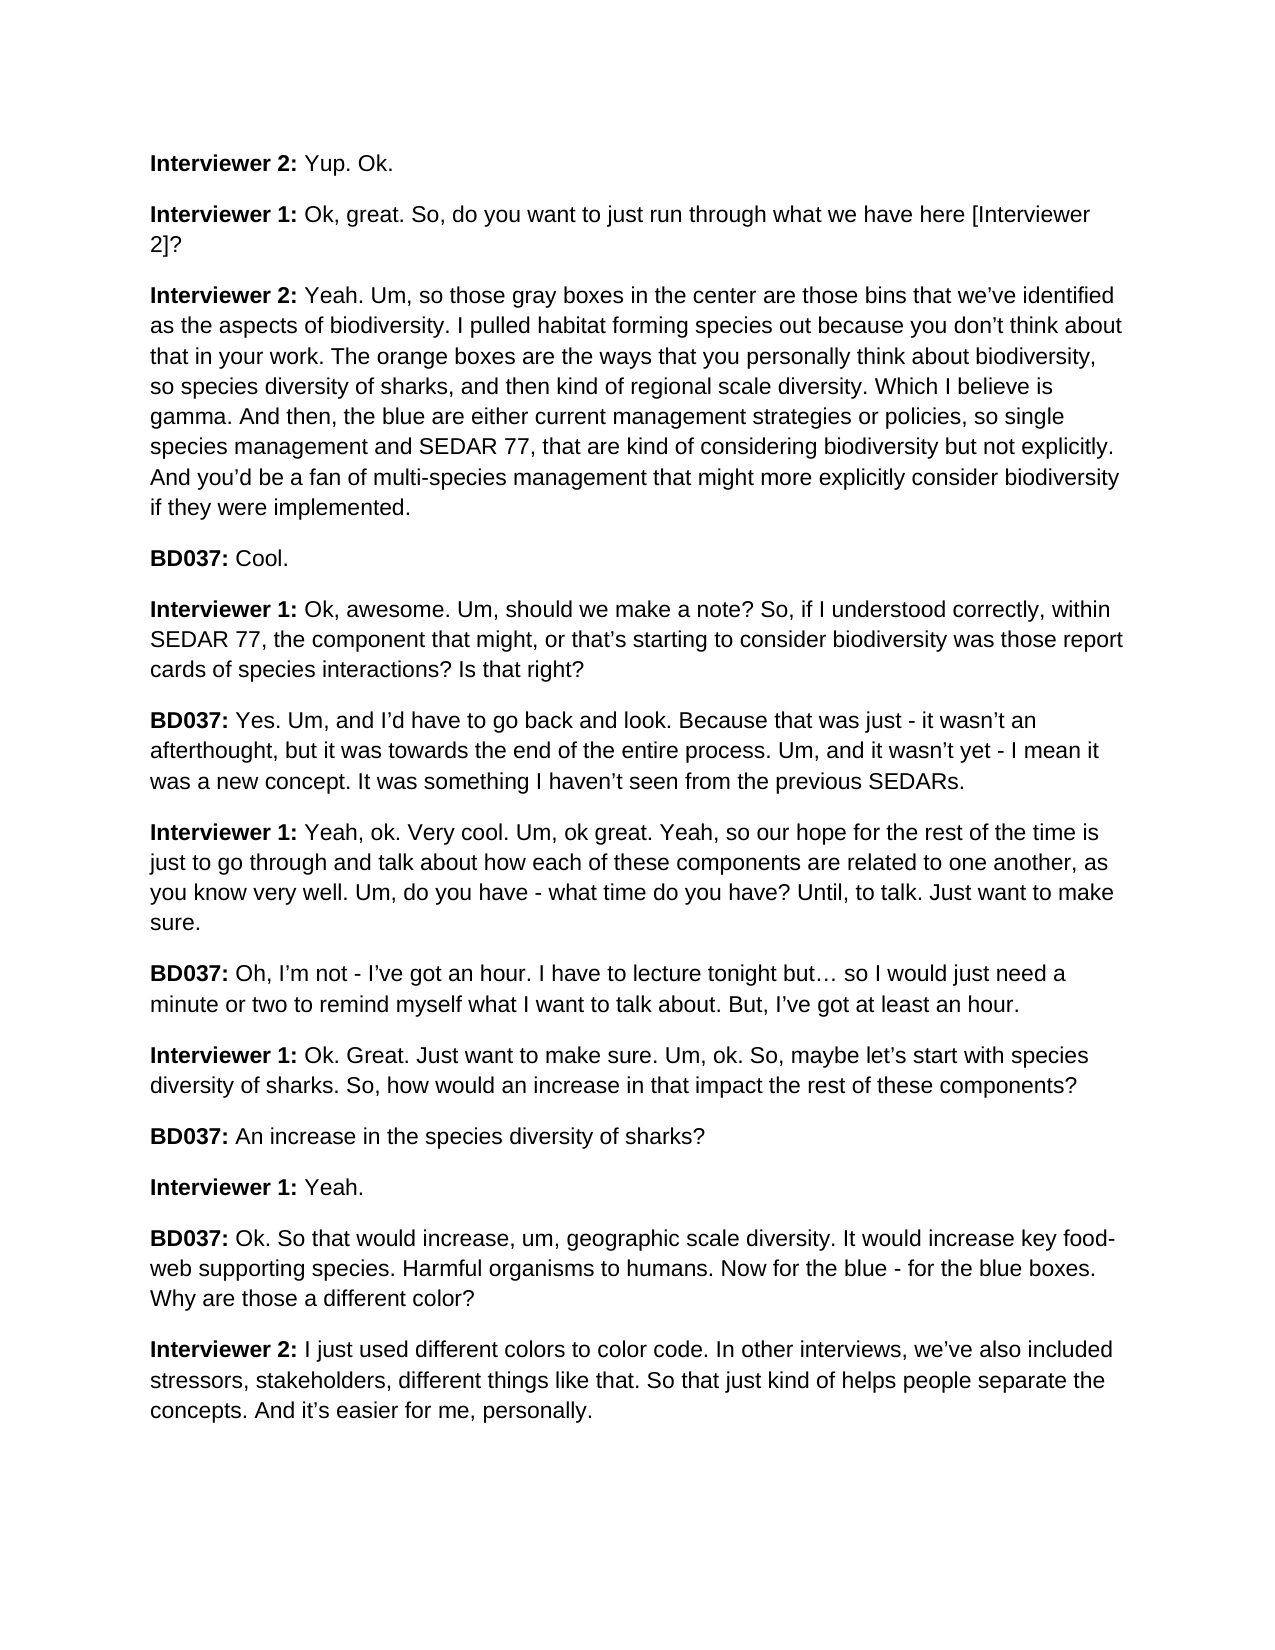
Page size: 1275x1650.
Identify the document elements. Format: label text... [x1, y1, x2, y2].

text BD037: Yes. Um, and I’d have to go back and look. Because that was just - it wasn’t an afterthought, but it was towards the end of the entire process. Um, and it wasn’t yet - I mean it was a new concept. It was something I haven’t seen from the previous SEDARs. [150, 707, 1125, 794]
text Interviewer 1: Ok. Great. Just want to make sure. Um, ok. So, maybe let’s start with species diversity of sharks. So, how would an increase in that impact the rest of these components? [150, 1042, 1125, 1098]
text BD037: Oh, I’m not - I’ve got an hour. I have to lecture tonight but… so I would just need a minute or two to remind myself what I want to talk about. But, I’ve got at least an hour. [150, 960, 1125, 1017]
text Interviewer 1: Yeah, ok. Very cool. Um, ok great. Yeah, so our hope for the rest of the time is just to go through and talk about how each of these components are related to one another, as you know very well. Um, do you have - what time do you have? Until, to talk. Just want to make sure. [150, 819, 1125, 936]
text BD037: An increase in the species diversity of sharks? [150, 1123, 1125, 1149]
text BD037: Cool. [150, 545, 1125, 571]
text Interviewer 1: Yeah. [150, 1174, 1125, 1200]
text Interviewer 2: Yup. Ok. [150, 150, 1125, 176]
text BD037: Ok. So that would increase, um, geographic scale diversity. It would increase key food-web supporting species. Harmful organisms to humans. Now for the blue - for the blue boxes. Why are those a different color? [150, 1225, 1125, 1312]
text Interviewer 2: Yeah. Um, so those gray boxes in the center are those bins that we’ve identified as the aspects of biodiversity. I pulled habitat forming species out because you don’t think about that in your work. The orange boxes are the ways that you personally think about biodiversity, so species diversity of sharks, and then kind of regional scale diversity. Which I believe is gamma. And then, the blue are either current management strategies or policies, so single species management and SEDAR 77, that are kind of considering biodiversity but not explicitly. And you’d be a fan of multi-species management that might more explicitly consider biodiversity if they were implemented. [150, 282, 1125, 520]
text Interviewer 2: I just used different colors to color code. In other interviews, we’ve also included stressors, stakeholders, different things like that. So that just kind of helps people separate the concepts. And it’s easier for me, personally. [150, 1336, 1125, 1423]
text Interviewer 1: Ok, awesome. Um, should we make a note? So, if I understood correctly, within SEDAR 77, the component that might, or that’s starting to consider biodiversity was those report cards of species interactions? Is that right? [150, 596, 1125, 683]
text Interviewer 1: Ok, great. So, do you want to just run through what we have here [Interviewer 2]? [150, 201, 1125, 258]
